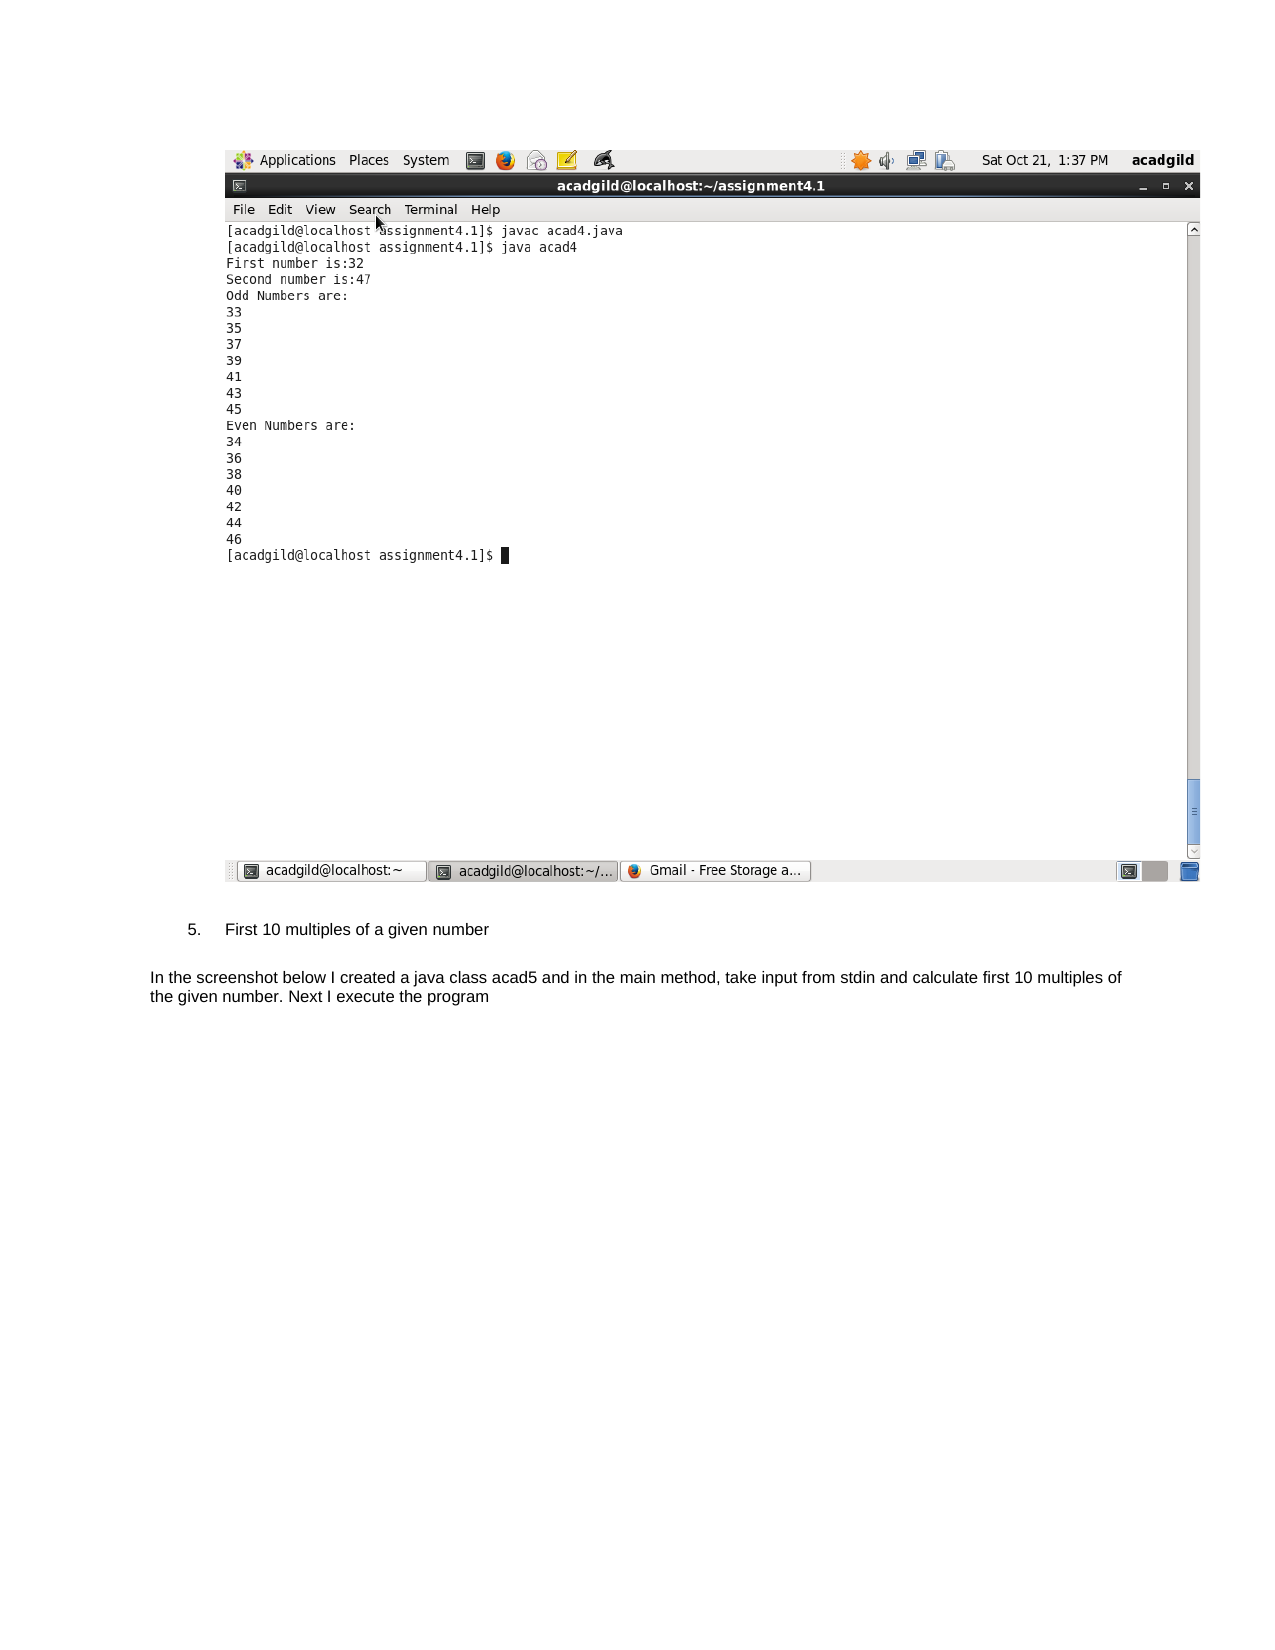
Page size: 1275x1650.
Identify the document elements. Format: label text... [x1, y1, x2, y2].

text In the screenshot below I created a java class acad5 and in the main method, take input from stdin and calculate first 10 multiples of the given number. Next I execute the program [150, 968, 1125, 1006]
picture [225, 150, 1200, 882]
list First 10 multiples of a given number [187, 919, 1125, 939]
